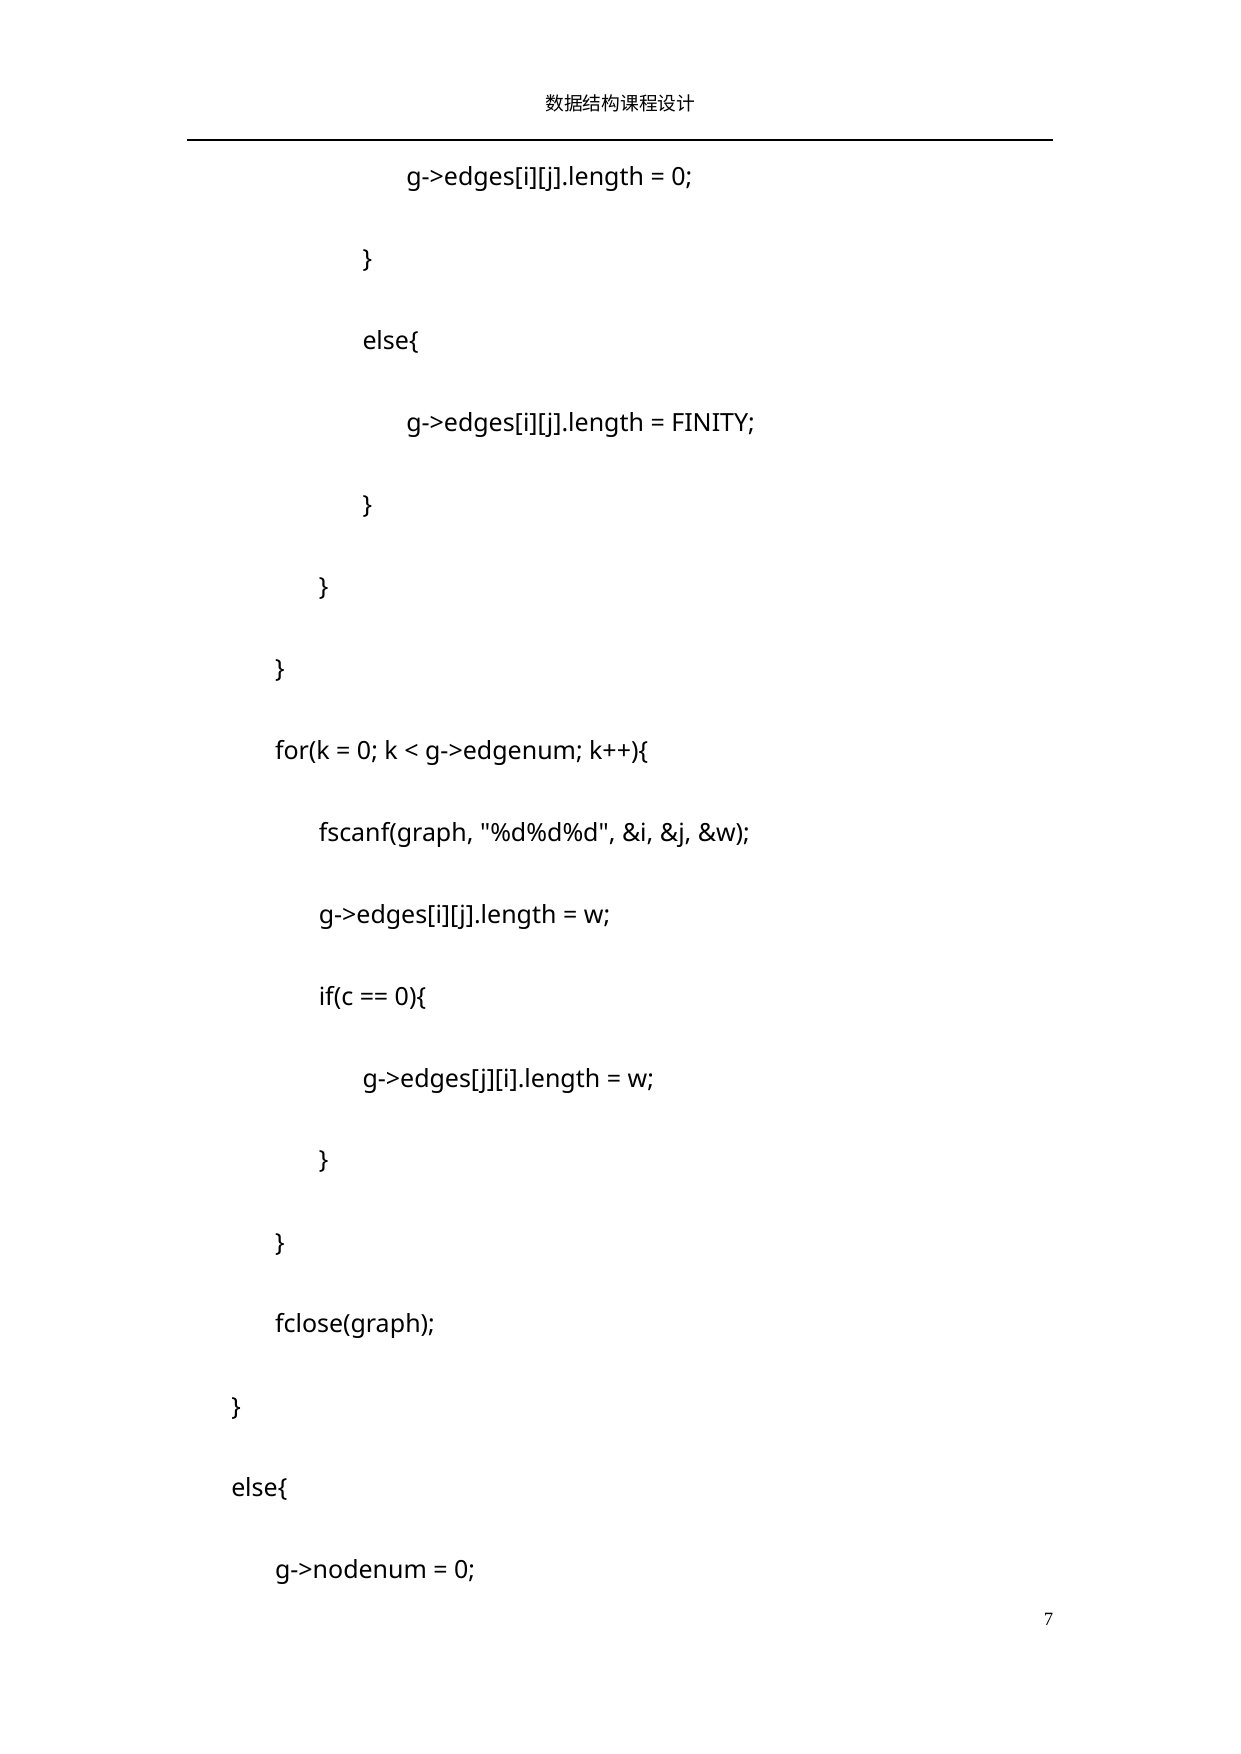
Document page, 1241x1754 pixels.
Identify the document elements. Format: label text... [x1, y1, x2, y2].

text fclose(graph); [187, 1291, 1053, 1356]
text g->edges[j][i].length = w; [187, 1045, 1053, 1110]
text if(c == 0){ [187, 963, 1053, 1028]
text } [187, 1373, 1053, 1438]
text for(k = 0; k < g->edgenum; k++){ [187, 717, 1053, 782]
text } [187, 1127, 1053, 1192]
text else{ [187, 1455, 1053, 1520]
text } [187, 553, 1053, 618]
text g->edges[i][j].length = w; [187, 881, 1053, 946]
text } [187, 1209, 1053, 1274]
text g->nodenum = 0; [187, 1537, 1053, 1602]
text else{ [187, 307, 1053, 372]
text } [187, 471, 1053, 536]
text g->edges[i][j].length = FINITY; [187, 389, 1053, 454]
text } [187, 635, 1053, 700]
text g->edges[i][j].length = 0; [187, 143, 1053, 208]
text fscanf(graph, "%d%d%d", &i, &j, &w); [187, 799, 1053, 864]
text } [187, 225, 1053, 290]
